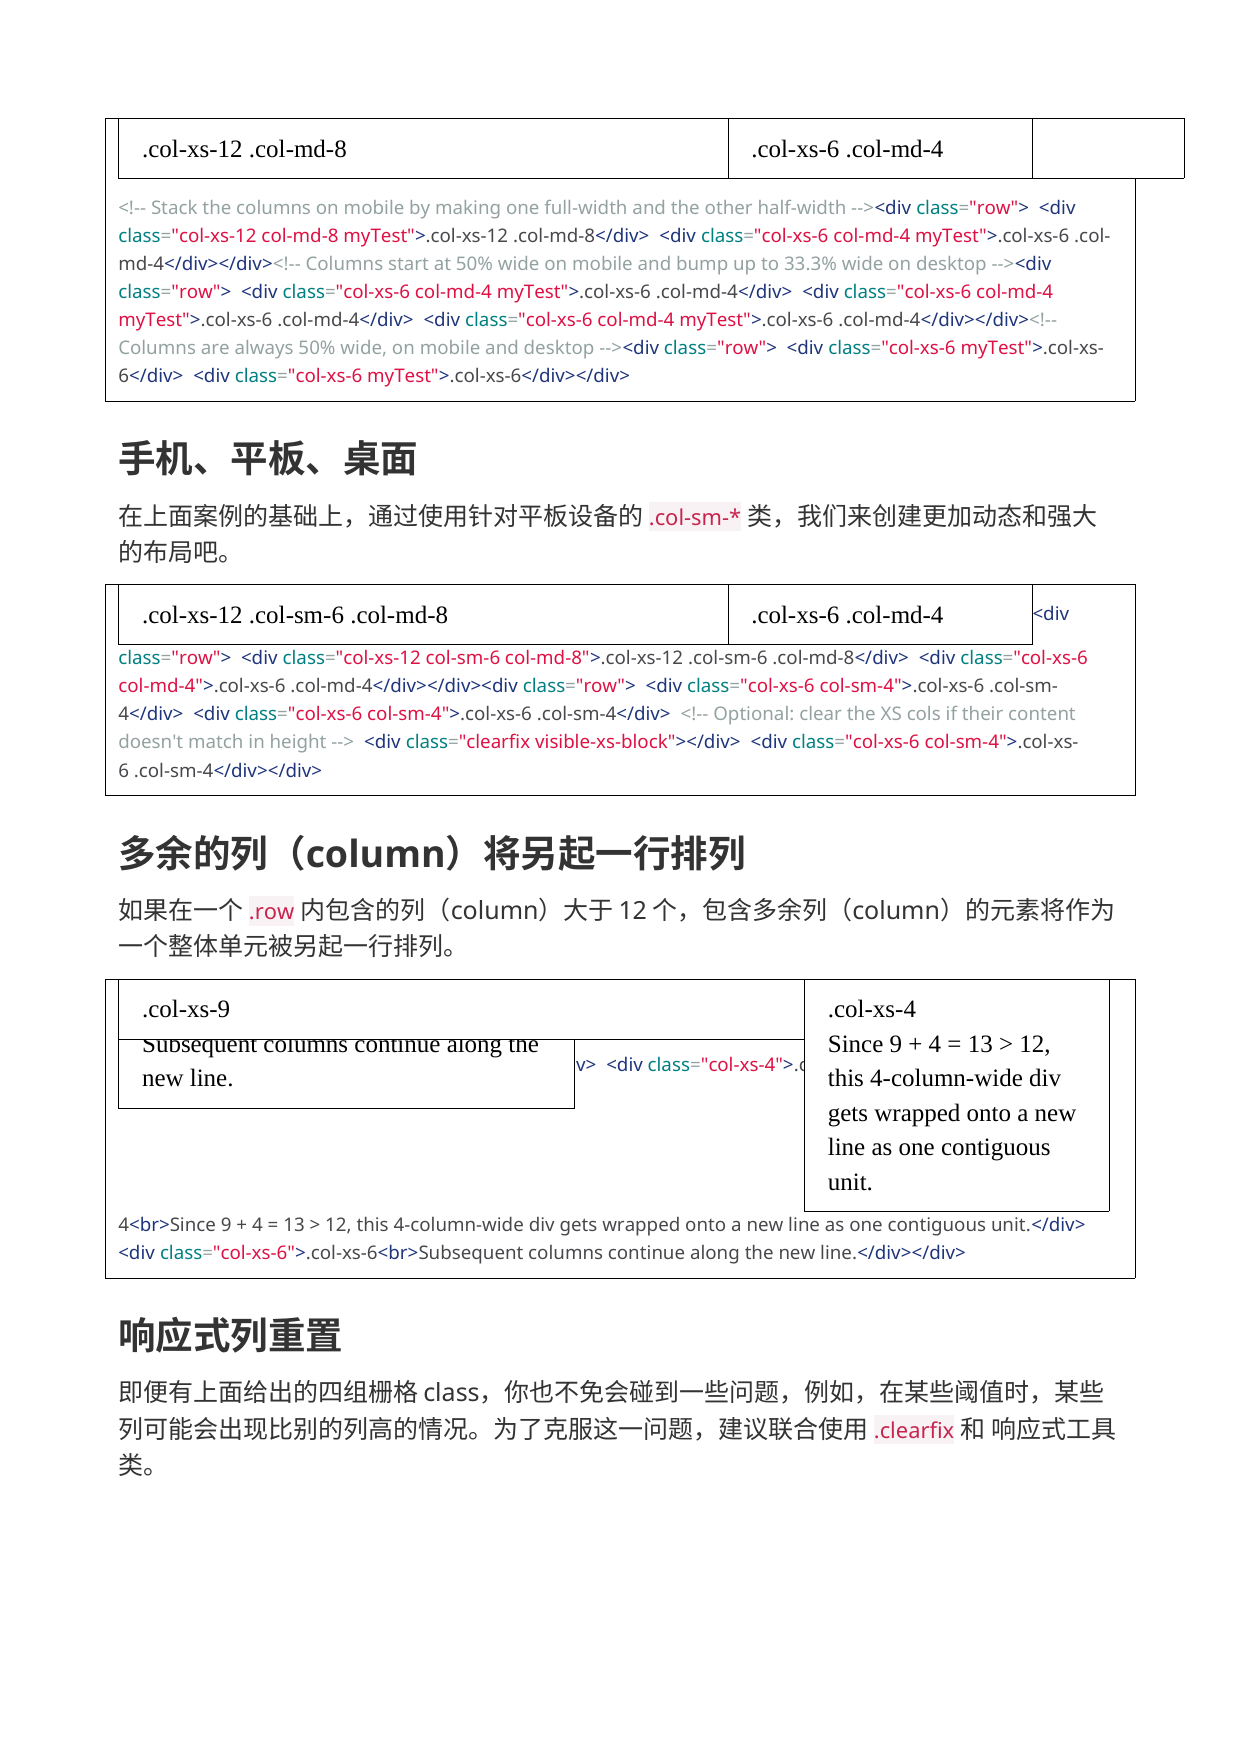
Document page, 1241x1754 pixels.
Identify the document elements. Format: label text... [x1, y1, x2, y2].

text <!-- Stack the columns on mobile by making one full-width and the other half-width --><div class="row"> <div class="col-xs-12 col-md-8 myTest">.col-xs-12 .col-md-8</div> <div class="col-xs-6 col-md-4 myTest">.col-xs-6 .col-md-4</div></div><!-- Columns start at 50% wide on mobile and bump up to 33.3% wide on desktop --><div class="row"> <div class="col-xs-6 col-md-4 myTest">.col-xs-6 .col-md-4</div> <div class="col-xs-6 col-md-4 myTest">.col-xs-6 .col-md-4</div> <div class="col-xs-6 col-md-4 myTest">.col-xs-6 .col-md-4</div></div><!-- Columns are always 50% wide, on mobile and desktop --><div class="row"> <div class="col-xs-6 myTest">.col-xs-6</div> <div class="col-xs-6 myTest">.col-xs-6</div></div> [106, 119, 1135, 401]
subtitle 手机、平板、桌面 [118, 429, 1122, 484]
text <div class="row"> <div class="col-xs-9">.col-xs-9</div> <div class="col-xs-4">.col-xs-4<br>Since 9 + 4 = 13 > 12, this 4-column-wide div gets wrapped onto a new line as one contiguous unit.</div> <div class="col-xs-6">.col-xs-6<br>Subsequent columns continue along the new line.</div></div> [106, 980, 1135, 1278]
subtitle 响应式列重置 [118, 1306, 1122, 1360]
text 即便有上面给出的四组栅格class，你也不免会碰到一些问题，例如，在某些阈值时，某些列可能会出现比别的列高的情况。为了克服这一问题，建议联合使用 .clearfix 和 响应式工具类。 [118, 1373, 1122, 1482]
subtitle 多余的列（column）将另起一行排列 [118, 824, 1122, 878]
text 如果在一个 .row 内包含的列（column）大于12个，包含多余列（column）的元素将作为一个整体单元被另起一行排列。 [118, 891, 1122, 963]
text <div class="row"> <div class="col-xs-12 col-sm-6 col-md-8">.col-xs-12 .col-sm-6 .col-md-8</div> <div class="col-xs-6 col-md-4">.col-xs-6 .col-md-4</div></div><div class="row"> <div class="col-xs-6 col-sm-4">.col-xs-6 .col-sm-4</div> <div class="col-xs-6 col-sm-4">.col-xs-6 .col-sm-4</div> <!-- Optional: clear the XS cols if their content doesn't match in height --> <div class="clearfix visible-xs-block"></div> <div class="col-xs-6 col-sm-4">.col-xs-6 .col-sm-4</div></div> [106, 585, 1135, 795]
text 在上面案例的基础上，通过使用针对平板设备的 .col-sm-* 类，我们来创建更加动态和强大的布局吧。 [118, 496, 1122, 569]
